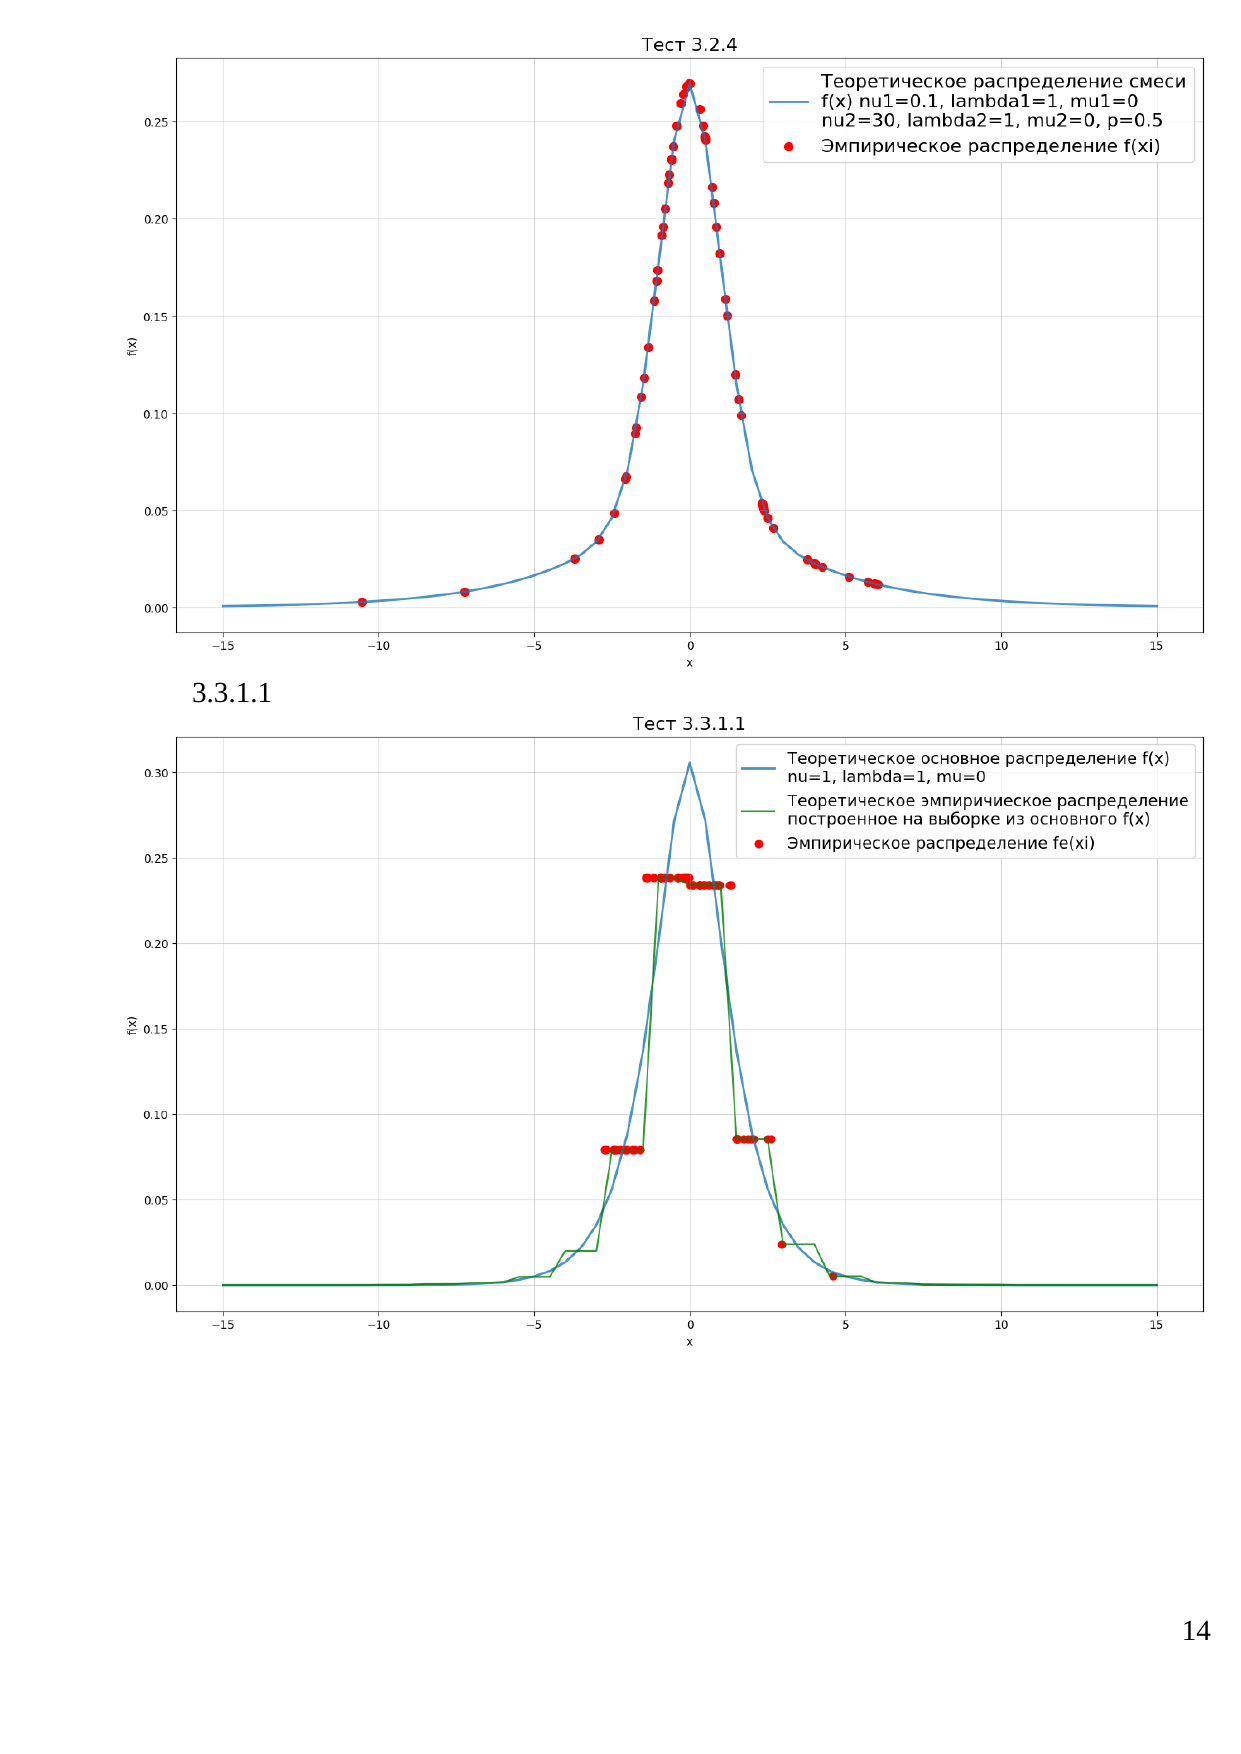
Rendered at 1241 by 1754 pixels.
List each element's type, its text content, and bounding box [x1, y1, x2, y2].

text 3.3.1.1 [118, 676, 1211, 708]
picture [118, 29, 1211, 676]
picture [118, 708, 1211, 1355]
